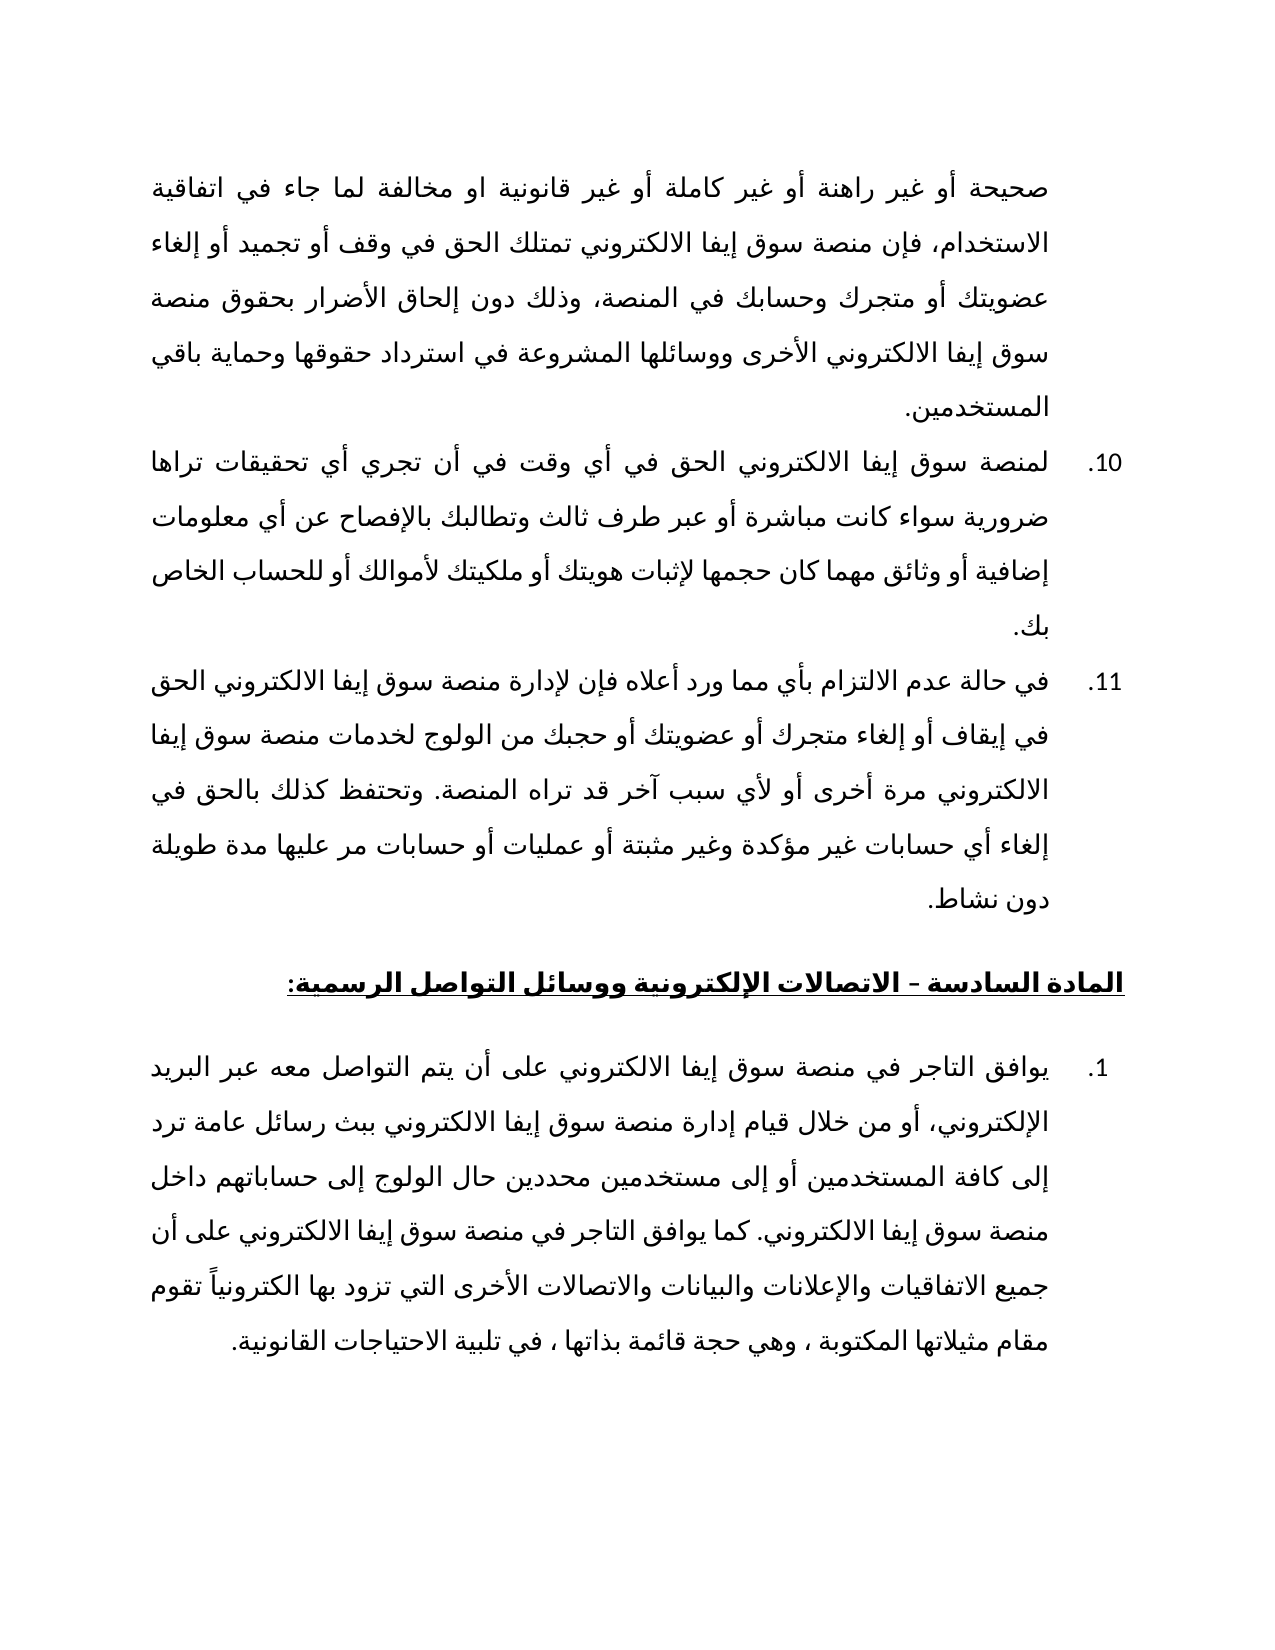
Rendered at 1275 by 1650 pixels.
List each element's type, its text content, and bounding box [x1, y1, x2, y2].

list يوافق التاجر في منصة سوق إيفا الالكتروني على أن يتم التواصل معه عبر البريد الإلكتروني، أو من خلال قيام إدارة منصة سوق إيفا الالكتروني ببث رسائل عامة ترد إلى كافة المستخدمين أو إلى مستخدمين محددين حال الولوج إلى حساباتهم داخل منصة سوق إيفا الالكتروني. كما يوافق التاجر في منصة سوق إيفا الالكتروني على أن جميع الاتفاقيات والإعلانات والبيانات والاتصالات الأخرى التي تزود بها الكترونياً تقوم مقام مثيلاتها المكتوبة ، وهي حجة قائمة بذاتها ، في تلبية الاحتياجات القانونية. [150, 1029, 1087, 1357]
list لمنصة سوق إيفا الالكتروني الحق في أي وقت في أن تجري أي تحقيقات تراها ضرورية سواء كانت مباشرة أو عبر طرف ثالث وتطالبك بالإفصاح عن أي معلومات إضافية أو وثائق مهما كان حجمها لإثبات هويتك أو ملكيتك لأموالك أو للحساب الخاص بك. [150, 423, 1087, 642]
text المادة السادسة – الاتصالات الإلكترونية ووسائل التواصل الرسمية: [150, 945, 1125, 999]
list في حالة عدم الالتزام بأي مما ورد أعلاه فإن لإدارة منصة سوق إيفا الالكتروني الحق في إيقاف أو إلغاء متجرك أو عضويتك أو حجبك من الولوج لخدمات منصة سوق إيفا الالكتروني مرة أخرى أو لأي سبب آخر قد تراه المنصة. وتحتفظ كذلك بالحق في إلغاء أي حسابات غير مؤكدة وغير مثبتة أو عمليات أو حسابات مر عليها مدة طويلة دون نشاط. [150, 642, 1087, 916]
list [150, 150, 1087, 423]
